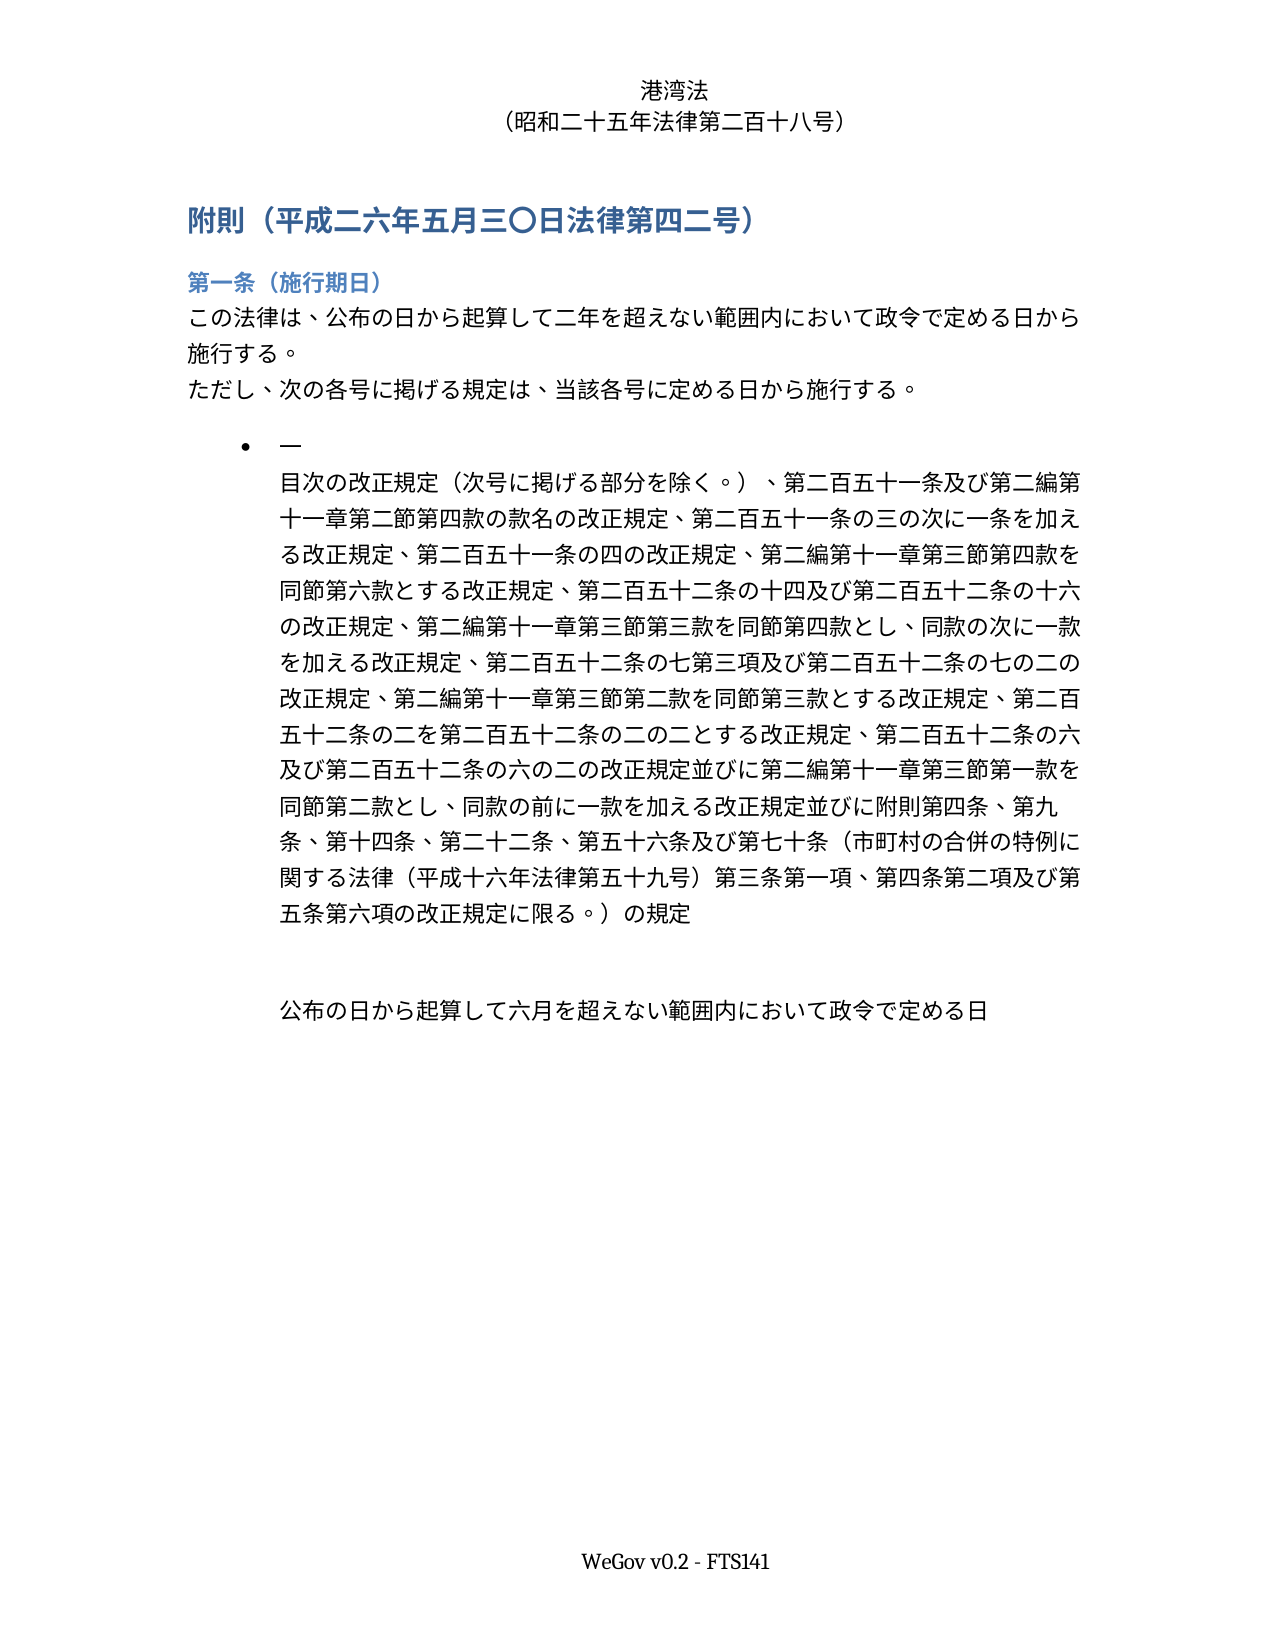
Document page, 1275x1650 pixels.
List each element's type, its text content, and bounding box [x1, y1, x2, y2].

list 一 目次の改正規定（次号に掲げる部分を除く。）、第二百五十一条及び第二編第十一章第二節第四款の款名の改正規定、第二百五十一条の三の次に一条を加える改正規定、第二百五十一条の四の改正規定、第二編第十一章第三節第四款を同節第六款とする改正規定、第二百五十二条の十四及び第二百五十二条の十六の改正規定、第二編第十一章第三節第三款を同節第四款とし、同款の次に一款を加える改正規定、第二百五十二条の七第三項及び第二百五十二条の七の二の改正規定、第二編第十一章第三節第二款を同節第三款とする改正規定、第二百五十二条の二を第二百五十二条の二の二とする改正規定、第二百五十二条の六及び第二百五十二条の六の二の改正規定並びに第二編第十一章第三節第一款を同節第二款とし、同款の前に一款を加える改正規定並びに附則第四条、第九条、第十四条、第二十二条、第五十六条及び第七十条（市町村の合併の特例に関する法律（平成十六年法律第五十九号）第三条第一項、第四条第二項及び第五条第六項の改正規定に限る。）の規定 公布の日から起算して六月を超えない範囲内において政令で定める日 [242, 431, 1087, 1026]
subtitle 附則（平成二六年五月三〇日法律第四二号） [187, 200, 1087, 240]
subtitle 第一条（施行期日） [187, 266, 1087, 298]
text この法律は、公布の日から起算して二年を超えない範囲内において政令で定める日から施行する。 ただし、次の各号に掲げる規定は、当該各号に定める日から施行する。 [187, 302, 1087, 406]
